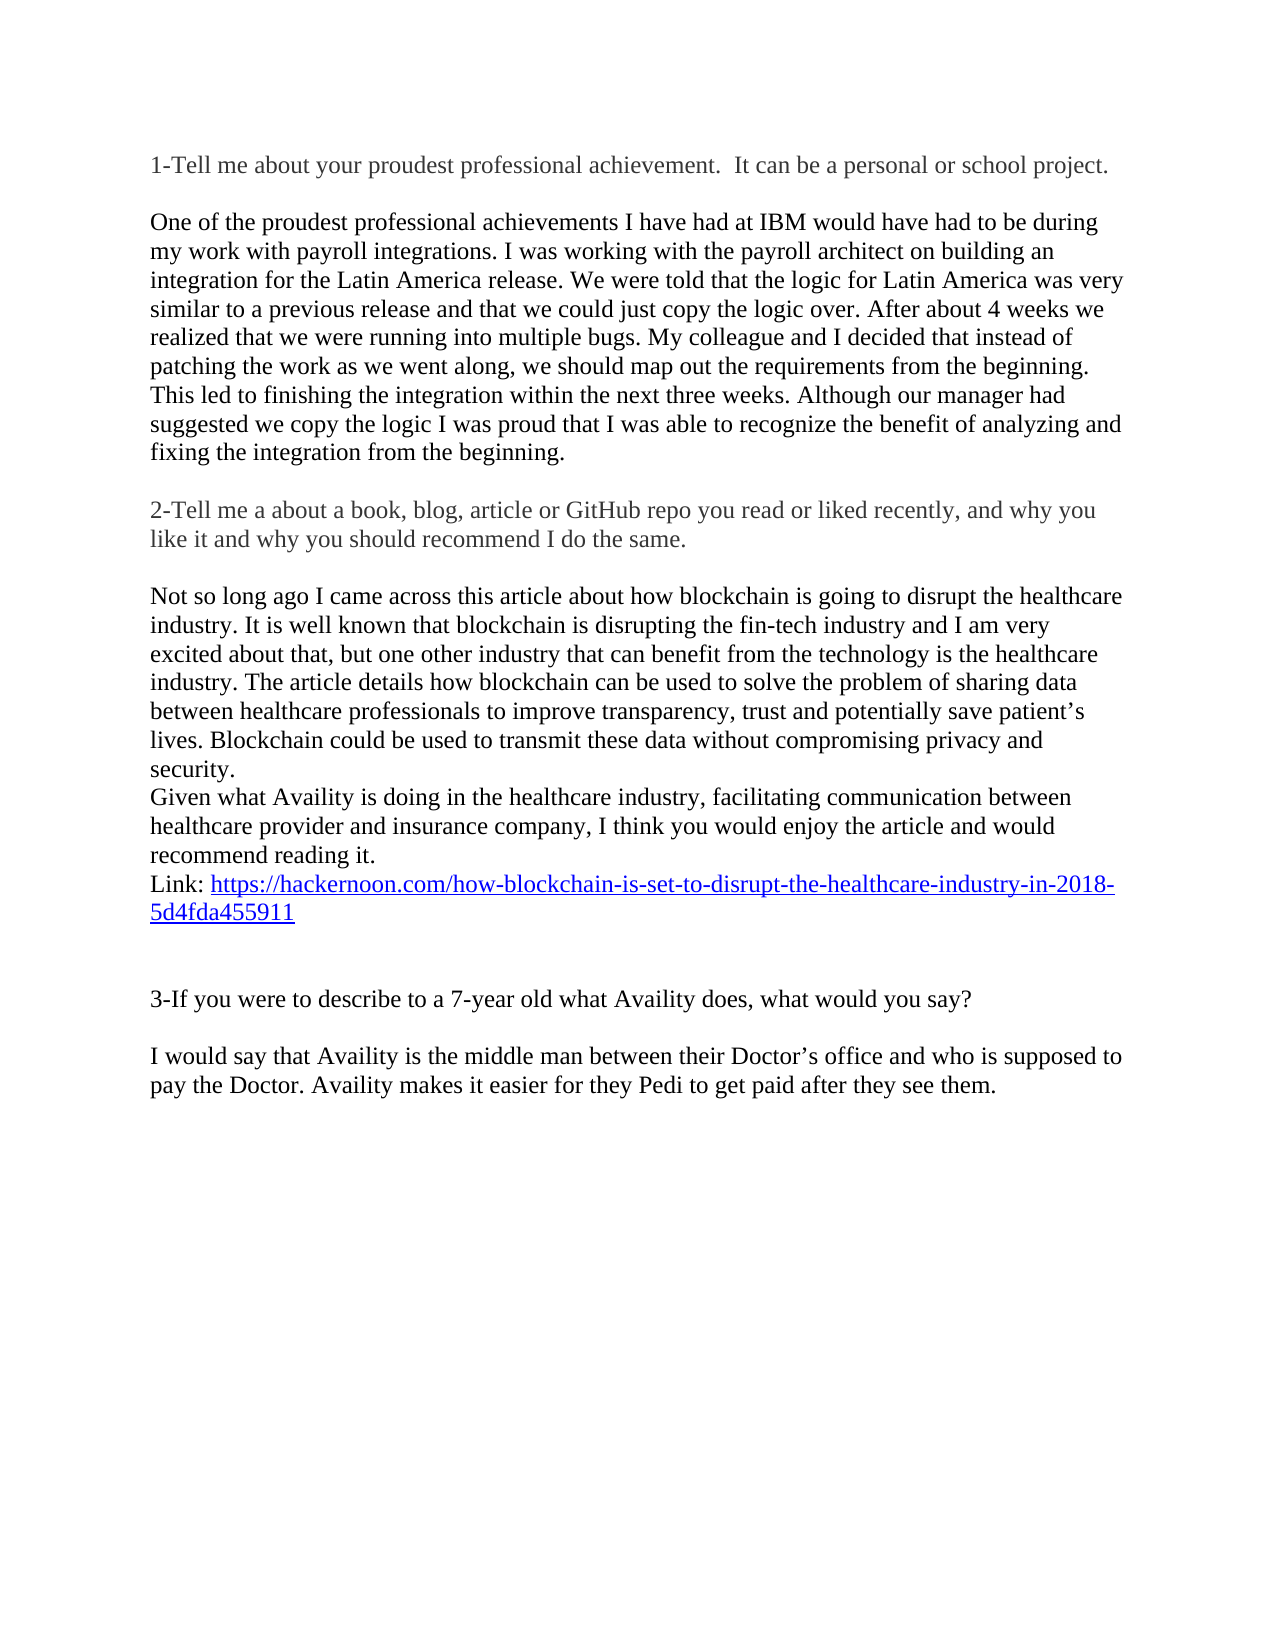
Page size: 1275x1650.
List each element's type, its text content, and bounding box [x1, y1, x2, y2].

text 2-Tell me a about a book, blog, article or GitHub repo you read or liked recently, and why you like it and why you should recommend I do the same. [150, 495, 1125, 552]
text I would say that Availity is the middle man between their Doctor’s office and who is supposed to pay the Doctor. Availity makes it easier for they Pedi to get paid after they see them. [150, 1041, 1125, 1099]
text 1-Tell me about your proudest professional achievement. It can be a personal or school project. [150, 150, 1125, 179]
text 3-If you were to describe to a 7-year old what Availity does, what would you say? [150, 984, 1125, 1012]
text Link: https://hackernoon.com/how-blockchain-is-set-to-disrupt-the-healthcare-industry-in-2018-5d4fda455911 [150, 869, 1125, 926]
text Given what Availity is doing in the healthcare industry, facilitating communication between healthcare provider and insurance company, I think you would enjoy the article and would recommend reading it. [150, 782, 1125, 869]
text One of the proudest professional achievements I have had at IBM would have had to be during my work with payroll integrations. I was working with the payroll architect on building an integration for the Latin America release. We were told that the logic for Latin America was very similar to a previous release and that we could just copy the logic over. After about 4 weeks we realized that we were running into multiple bugs. My colleague and I decided that instead of patching the work as we went along, we should map out the requirements from the beginning. This led to finishing the integration within the next three weeks. Although our manager had suggested we copy the logic I was proud that I was able to recognize the benefit of analyzing and fixing the integration from the beginning. [150, 207, 1125, 466]
text Not so long ago I came across this article about how blockchain is going to disrupt the healthcare industry. It is well known that blockchain is disrupting the fin-tech industry and I am very excited about that, but one other industry that can benefit from the technology is the healthcare industry. The article details how blockchain can be used to solve the problem of sharing data between healthcare professionals to improve transparency, trust and potentially save patient’s lives. Blockchain could be used to transmit these data without compromising privacy and security. [150, 581, 1125, 782]
